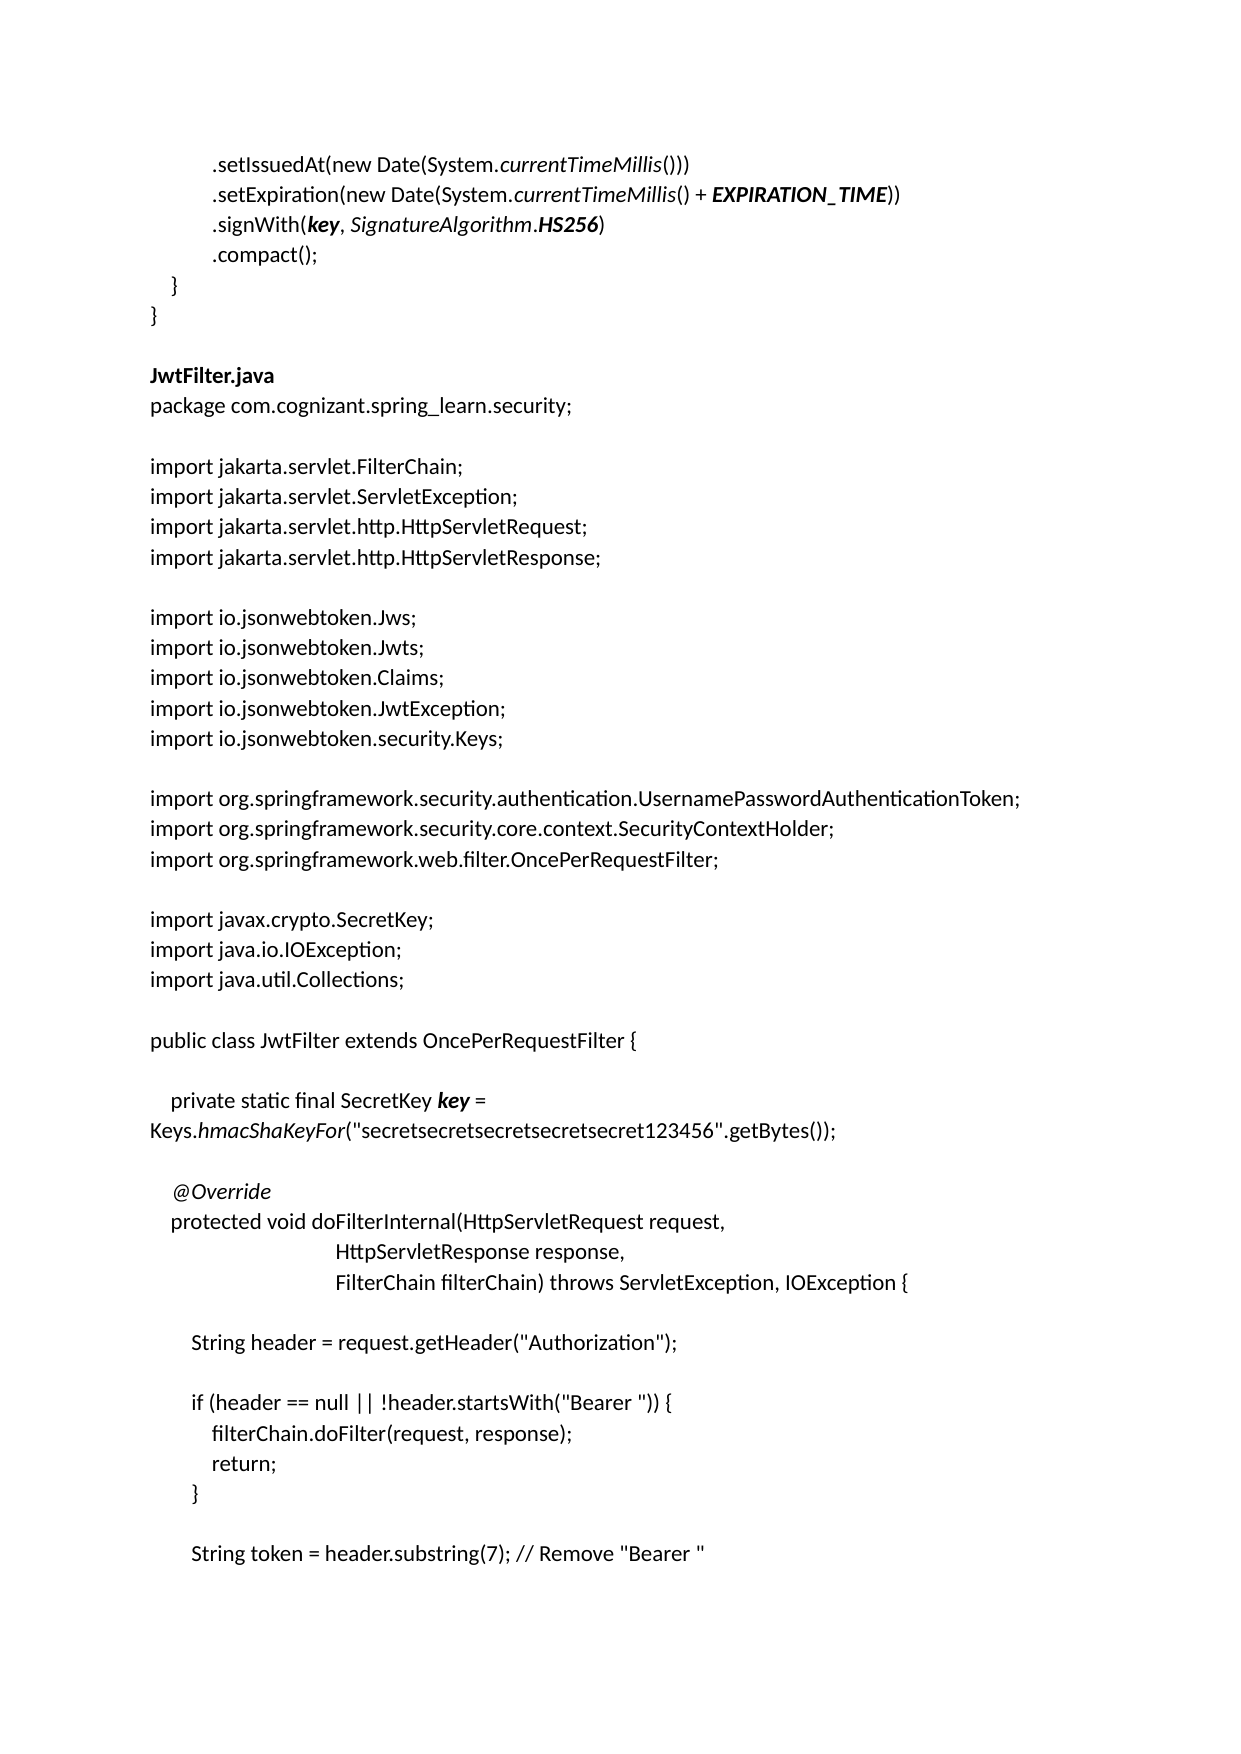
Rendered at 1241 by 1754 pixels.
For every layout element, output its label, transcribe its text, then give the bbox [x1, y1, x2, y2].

text public class JwtFilter extends OncePerRequestFilter { [150, 1026, 1090, 1054]
text private static final SecretKey key = Keys.hmacShaKeyFor("secretsecretsecretsecretsecret123456".getBytes()); [150, 1086, 1090, 1145]
text .signWith(key, SignatureAlgorithm.HS256) [150, 210, 1090, 238]
text import io.jsonwebtoken.Claims; [150, 663, 1090, 692]
text protected void doFilterInternal(HttpServletRequest request, [150, 1207, 1090, 1235]
text @Override [150, 1177, 1090, 1205]
text import io.jsonwebtoken.Jwts; [150, 633, 1090, 661]
text .setExpiration(new Date(System.currentTimeMillis() + EXPIRATION_TIME)) [150, 180, 1090, 208]
text return; [150, 1449, 1090, 1477]
text String header = request.getHeader("Authorization"); [150, 1328, 1090, 1356]
text import java.io.IOException; [150, 935, 1090, 963]
text import jakarta.servlet.http.HttpServletRequest; [150, 512, 1090, 541]
text HttpServletResponse response, [150, 1237, 1090, 1266]
text import io.jsonwebtoken.Jws; [150, 603, 1090, 631]
text import io.jsonwebtoken.JwtException; [150, 694, 1090, 722]
text String token = header.substring(7); // Remove "Bearer " [150, 1539, 1090, 1568]
text } [150, 301, 1090, 329]
text import jakarta.servlet.http.HttpServletResponse; [150, 543, 1090, 571]
text } [150, 1479, 1090, 1507]
text } [150, 271, 1090, 299]
text import jakarta.servlet.ServletException; [150, 482, 1090, 510]
text FilterChain filterChain) throws ServletException, IOException { [150, 1268, 1090, 1296]
text import org.springframework.security.core.context.SecurityContextHolder; [150, 814, 1090, 843]
text filterChain.doFilter(request, response); [150, 1419, 1090, 1447]
text import io.jsonwebtoken.security.Keys; [150, 724, 1090, 752]
text .compact(); [150, 241, 1090, 269]
text import javax.crypto.SecretKey; [150, 905, 1090, 933]
text import org.springframework.security.authentication.UsernamePasswordAuthenticationToken; [150, 784, 1090, 812]
text import org.springframework.web.filter.OncePerRequestFilter; [150, 845, 1090, 873]
text import jakarta.servlet.FilterChain; [150, 452, 1090, 480]
text import java.util.Collections; [150, 966, 1090, 994]
text if (header == null || !header.startsWith("Bearer ")) { [150, 1388, 1090, 1417]
text .setIssuedAt(new Date(System.currentTimeMillis())) [150, 150, 1090, 178]
text JwtFilter.java [150, 361, 1090, 389]
text package com.cognizant.spring_learn.security; [150, 392, 1090, 420]
